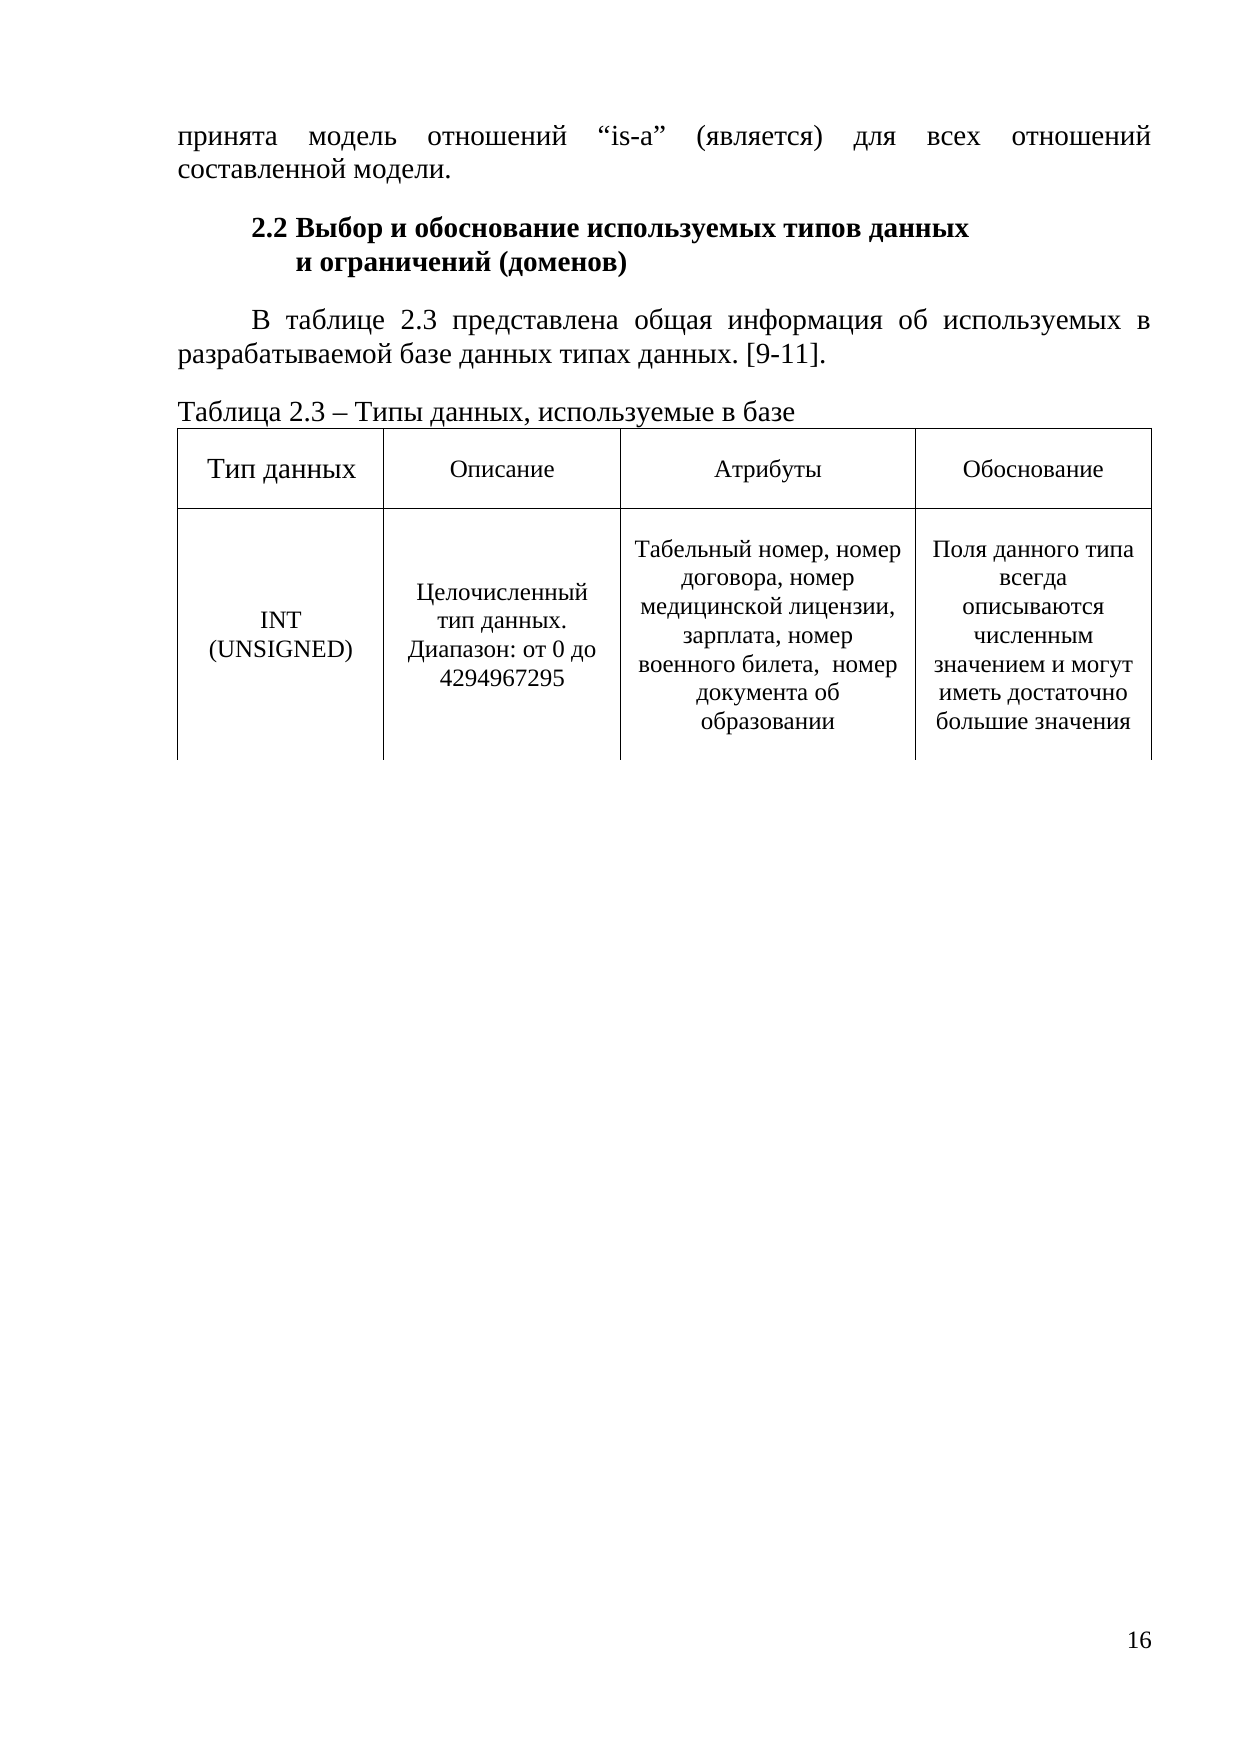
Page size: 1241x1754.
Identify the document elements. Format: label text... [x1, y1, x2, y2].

text Таблица 2.3 – Типы данных, используемые в базе [177, 394, 1152, 428]
table_cell Табельный номер, номер договора, номер медицинской лицензии, зарплата, номер военного билета, номер документа об образовании [621, 509, 915, 760]
table_header Обоснование [916, 429, 1151, 508]
table_header Описание [384, 429, 620, 508]
table_header Тип данных [178, 429, 383, 508]
text Выбор и обоснование используемых типов данных и ограничений (доменов) [251, 210, 1152, 277]
table_cell Целочисленный тип данных. Диапазон: от 0 до 4294967295 [384, 509, 620, 760]
table_cell Поля данного типа всегда описываются численным значением и могут иметь достаточно большие значения [916, 509, 1151, 760]
text В таблице 2.3 представлена общая информация об используемых в разрабатываемой базе данных типах данных. [9-11]. [177, 302, 1152, 369]
table_header Атрибуты [621, 429, 915, 508]
table_cell INT (UNSIGNED) [178, 509, 383, 760]
